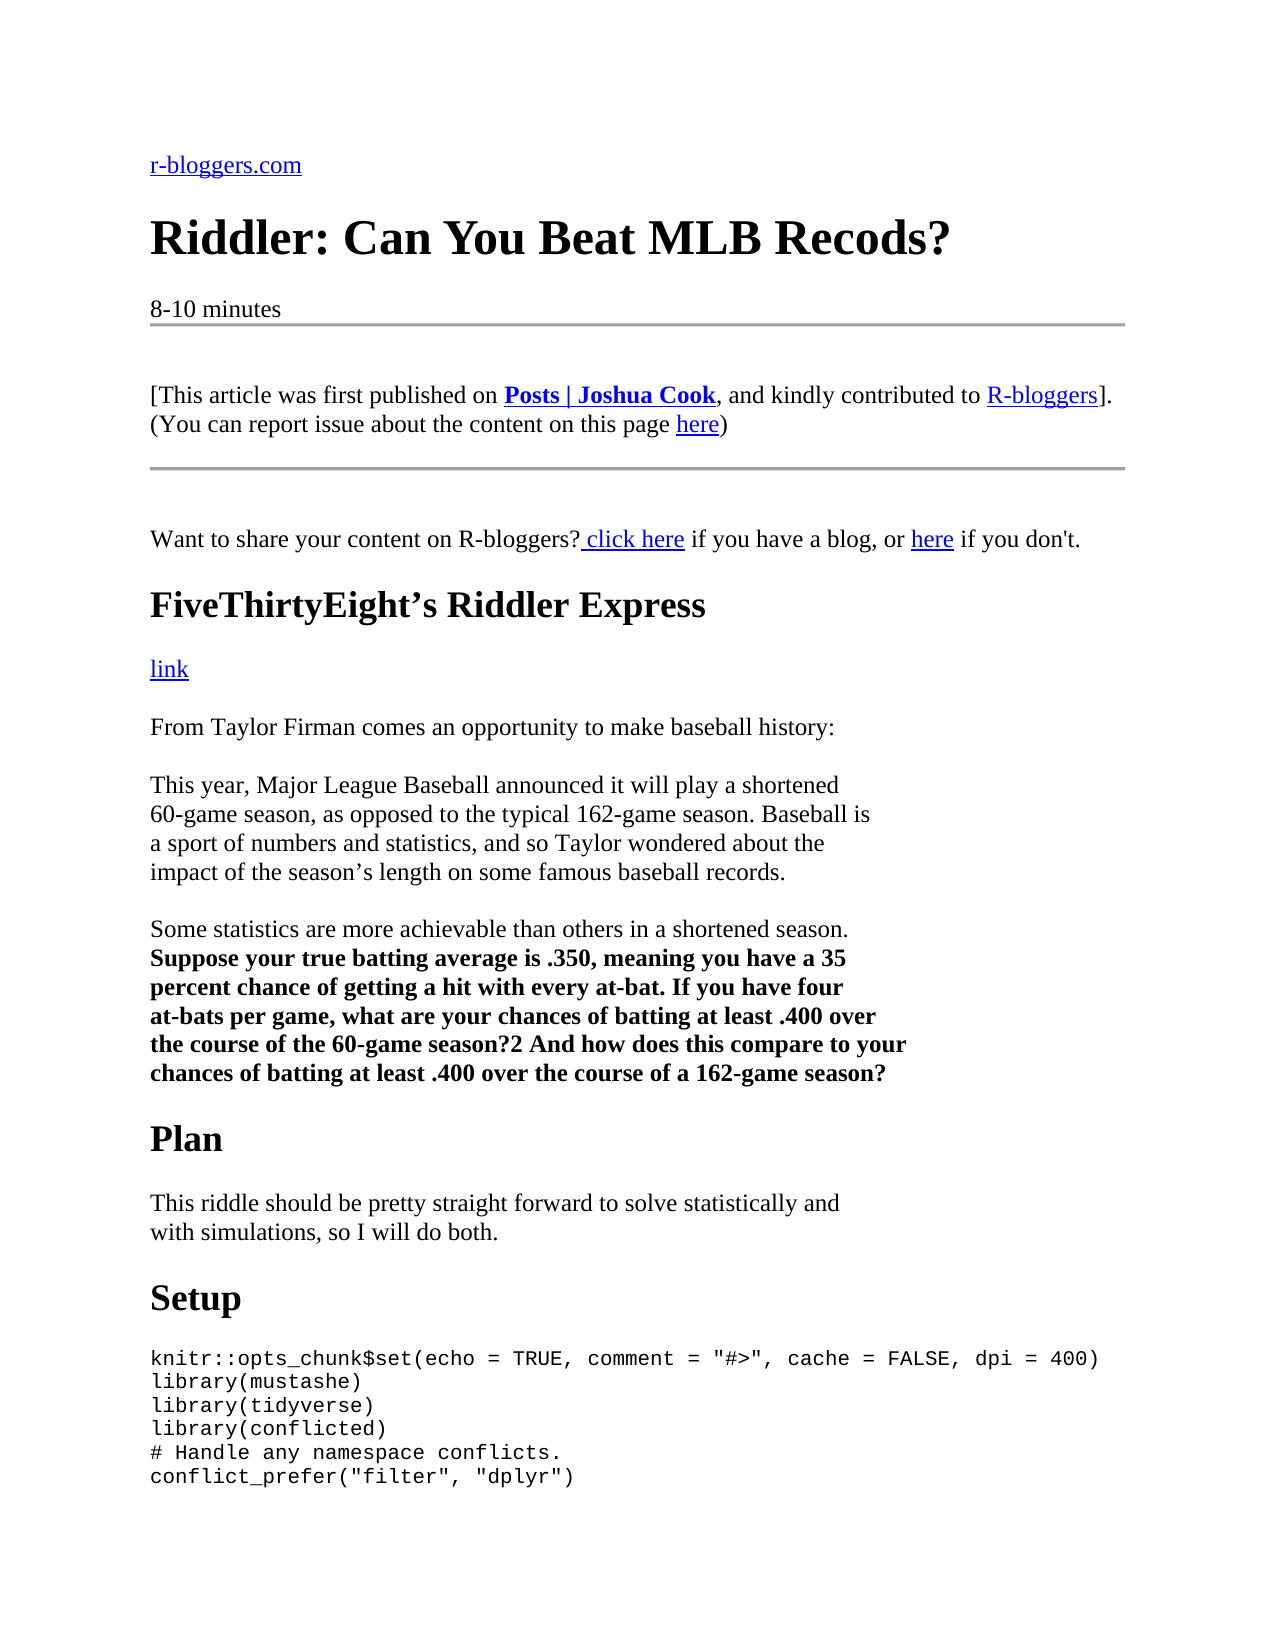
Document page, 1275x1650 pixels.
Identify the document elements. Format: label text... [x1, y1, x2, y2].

text 8-10 minutes [150, 294, 1125, 323]
text library(tidyverse) [150, 1395, 1125, 1418]
text This year, Major League Baseball announced it will play a shortened 60-game season, as opposed to the typical 162-game season. Baseball is a sport of numbers and statistics, and so Taylor wondered about the impact of the season’s length on some famous baseball records. [150, 770, 1125, 885]
text Setup [150, 1275, 1125, 1318]
text This riddle should be pretty straight forward to solve statistically and with simulations, so I will do both. [150, 1188, 1125, 1246]
text Plan [150, 1116, 1125, 1159]
text Riddler: Can You Beat MLB Recods? [150, 208, 1125, 265]
text From Taylor Firman comes an opportunity to make baseball history: [150, 712, 1125, 741]
text r-bloggers.com [150, 150, 1125, 179]
text Some statistics are more achievable than others in a shortened season. Suppose your true batting average is .350, meaning you have a 35 percent chance of getting a hit with every at-bat. If you have four at-bats per game, what are your chances of batting at least .400 over the course of the 60-game season?2 And how does this compare to your chances of batting at least .400 over the course of a 162-game season? [150, 914, 1125, 1087]
text Want to share your content on R-bloggers? click here if you have a blog, or here if you don't. [150, 524, 1125, 553]
text # Handle any namespace conflicts. [150, 1442, 1125, 1466]
text FiveThirtyEight’s Riddler Express [150, 582, 1125, 625]
text conflict_prefer("filter", "dplyr") [150, 1466, 1125, 1489]
text knitr::opts_chunk$set(echo = TRUE, comment = "#>", cache = FALSE, dpi = 400) [150, 1347, 1125, 1371]
text [This article was first published on Posts | Joshua Cook, and kindly contributed to R-bloggers]. (You can report issue about the content on this page here) [150, 381, 1125, 438]
text library(mustashe) [150, 1371, 1125, 1395]
text link [150, 654, 1125, 683]
text library(conflicted) [150, 1418, 1125, 1442]
